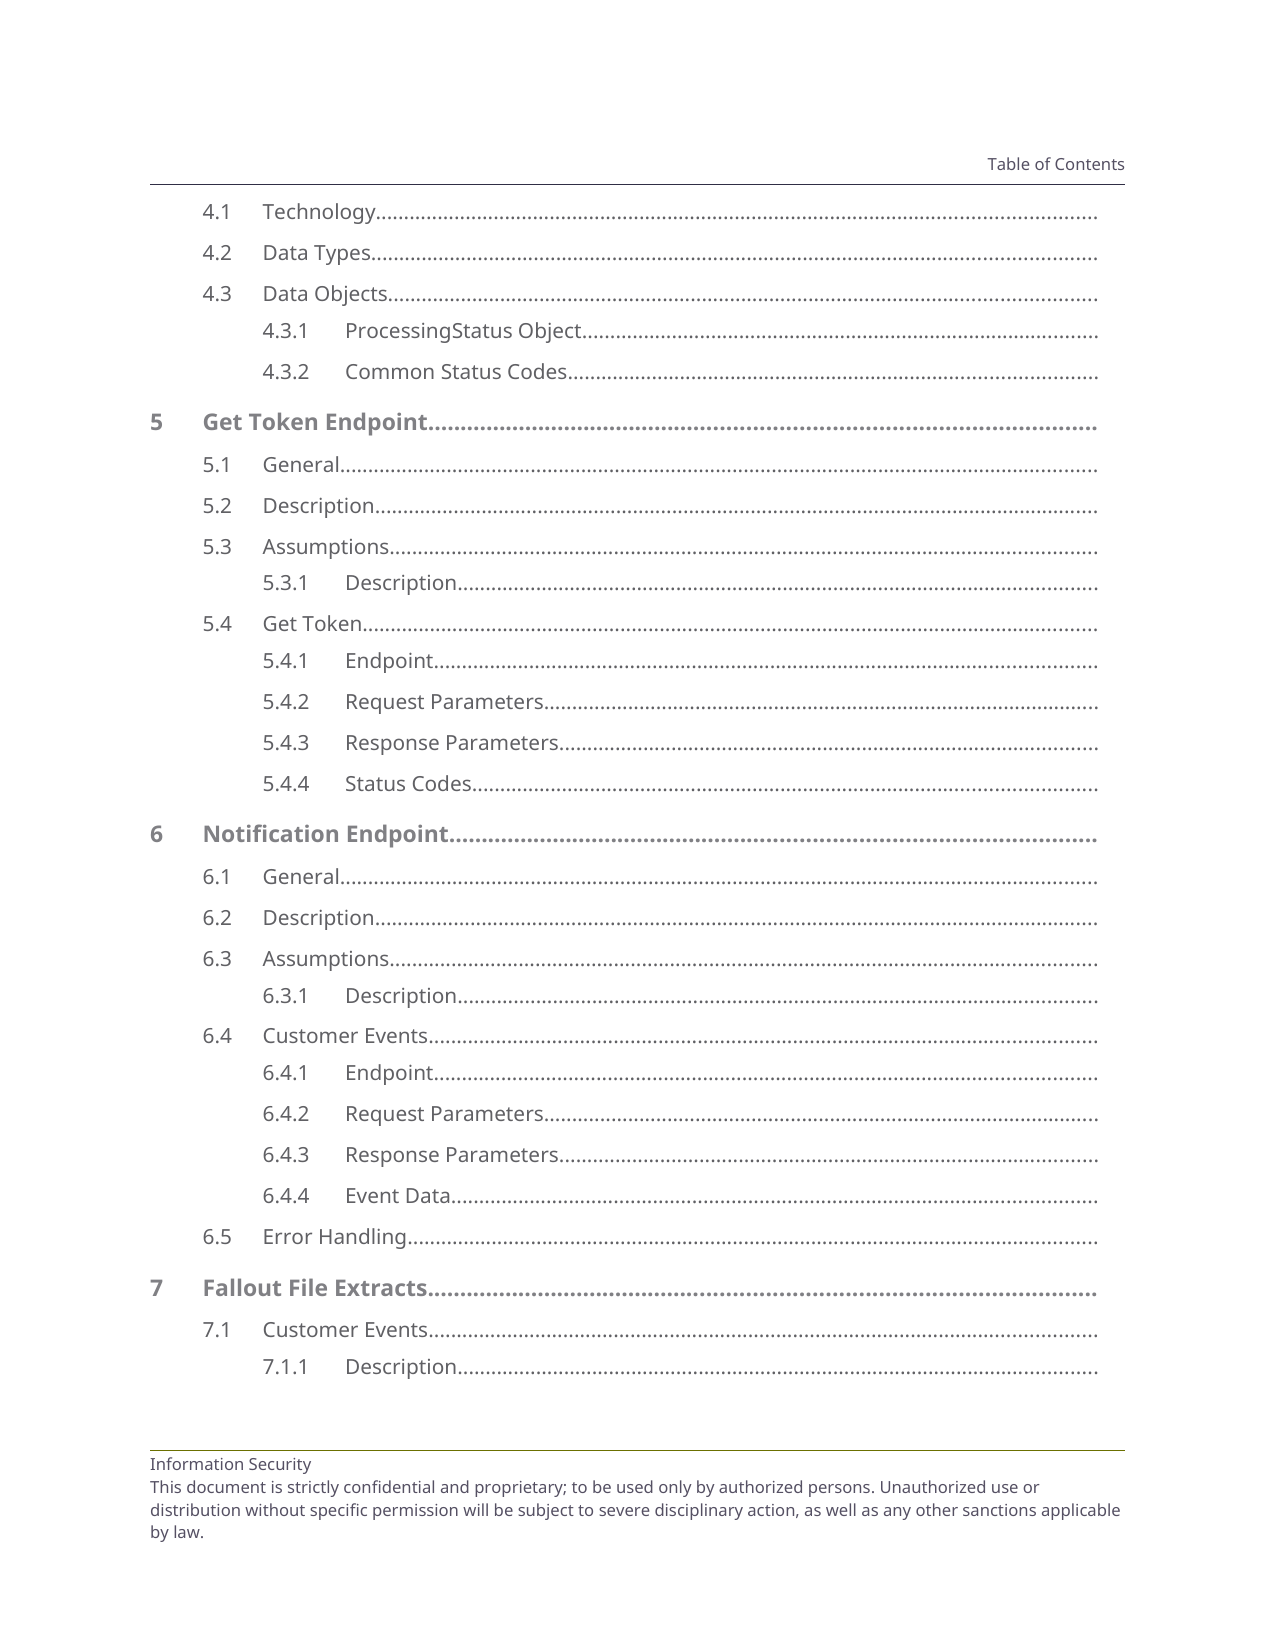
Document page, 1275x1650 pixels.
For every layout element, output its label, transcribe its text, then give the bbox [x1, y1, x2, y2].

text 5 Get Token Endpoint 13 [150, 406, 1095, 437]
text 6.4 Customer Events 15 [202, 1022, 1095, 1050]
text 6.4.3 Response Parameters 16 [262, 1140, 1080, 1169]
text 4.2 Data Types 12 [202, 238, 1095, 267]
text 5.3.1 Description 13 [262, 568, 1080, 597]
text 4.1 Technology 12 [202, 197, 1095, 226]
text 5.2 Description 13 [202, 491, 1095, 519]
text 5.4.1 Endpoint 14 [262, 646, 1080, 675]
text 6 Notification Endpoint 14 [150, 818, 1095, 849]
text 6.4.1 Endpoint 15 [262, 1058, 1080, 1087]
text 4.3.2 Common Status Codes 13 [262, 357, 1080, 385]
text 6.3.1 Description 15 [262, 981, 1080, 1009]
text 5.4 Get Token 14 [202, 609, 1095, 638]
text 7.1.1 Description 17 [262, 1352, 1080, 1380]
text 4.3 Data Objects 12 [202, 279, 1095, 308]
text 6.5 Error Handling 17 [202, 1222, 1095, 1251]
text 6.2 Description 15 [202, 903, 1095, 931]
text 7.1 Customer Events 17 [202, 1315, 1095, 1344]
text 7 Fallout File Extracts 17 [150, 1271, 1095, 1303]
text 5.1 General 13 [202, 450, 1095, 478]
text 6.3 Assumptions 15 [202, 944, 1095, 972]
text 5.3 Assumptions 13 [202, 532, 1095, 560]
text 6.4.4 Event Data 17 [262, 1181, 1080, 1210]
text 4.3.1 ProcessingStatus Object 12 [262, 316, 1080, 344]
text 6.4.2 Request Parameters 16 [262, 1099, 1080, 1128]
text 5.4.4 Status Codes 14 [262, 769, 1080, 797]
text 5.4.2 Request Parameters 14 [262, 687, 1080, 716]
text 6.1 General 14 [202, 862, 1095, 891]
text 5.4.3 Response Parameters 14 [262, 728, 1080, 757]
